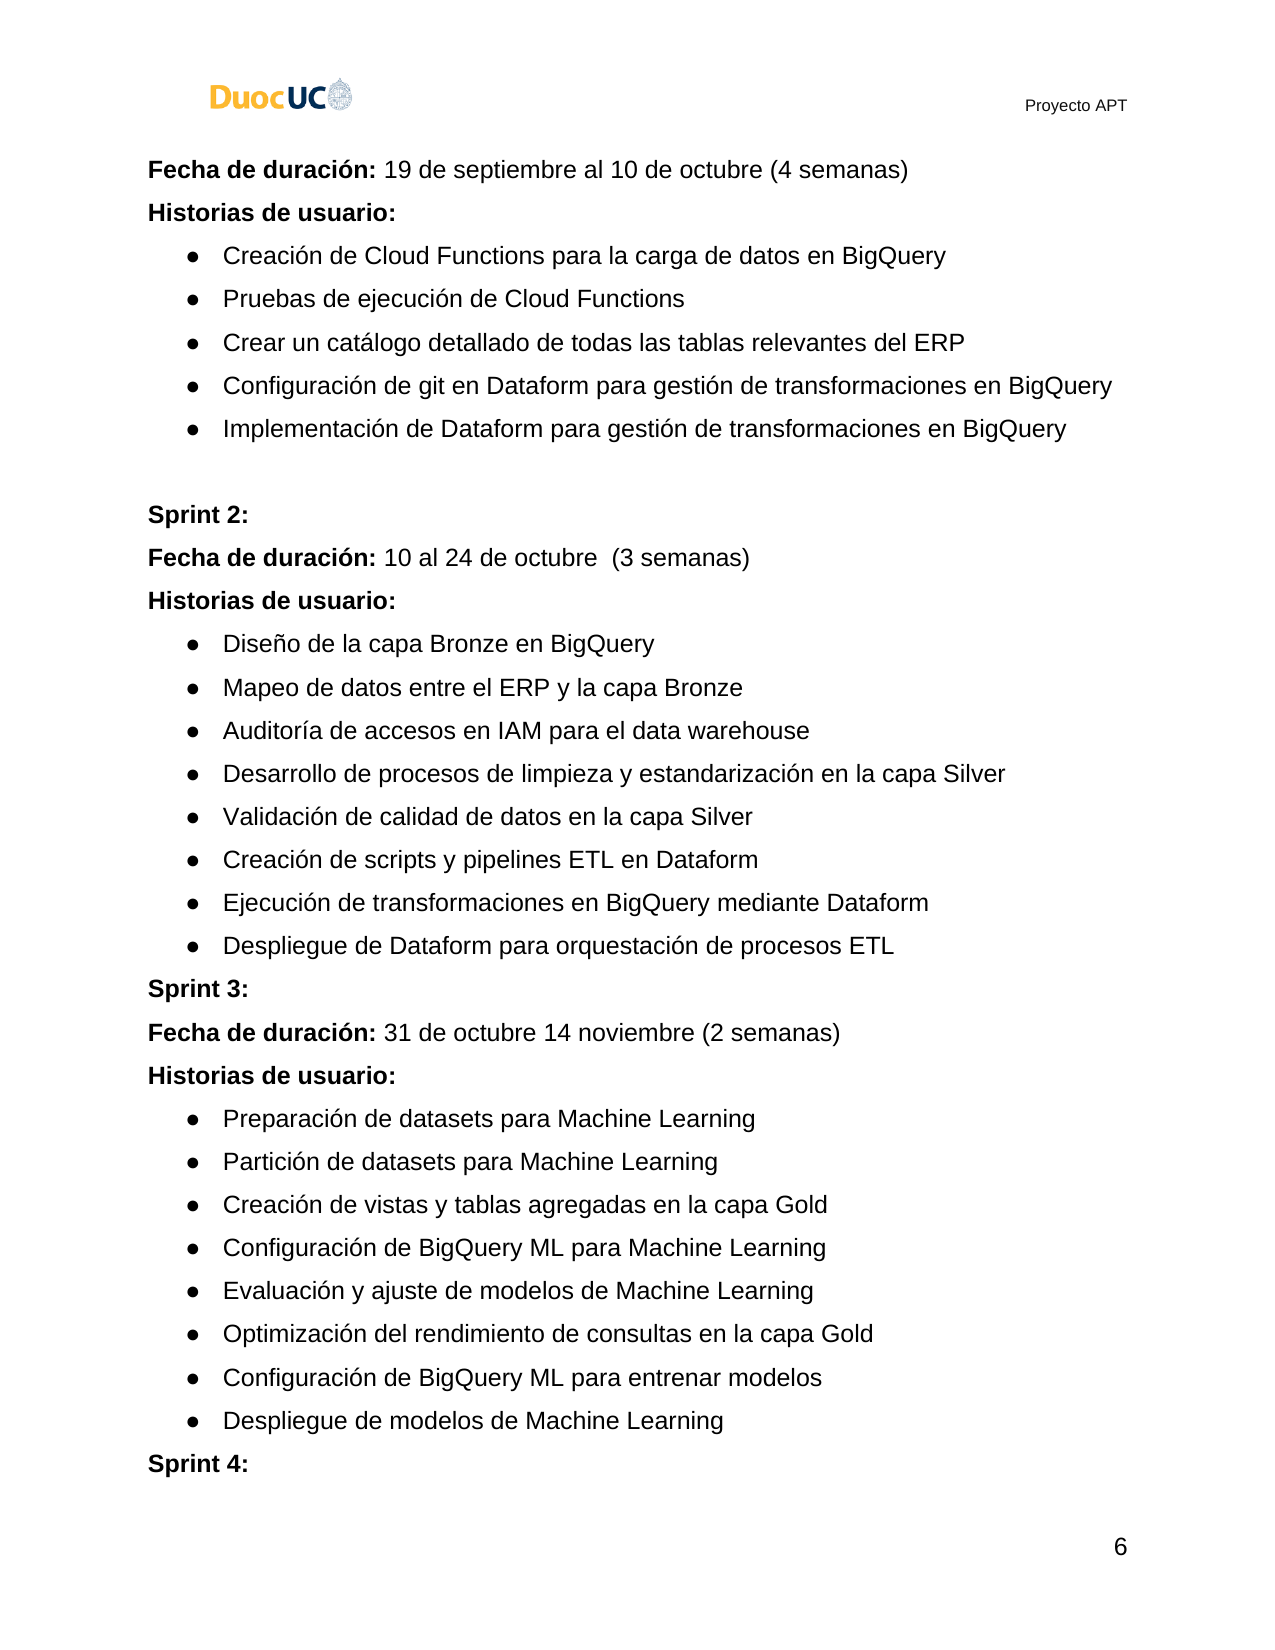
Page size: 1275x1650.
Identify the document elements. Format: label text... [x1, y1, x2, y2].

text Sprint 3: [148, 974, 1127, 1003]
list Auditoría de accesos en IAM para el data warehouse [185, 716, 1127, 744]
list Despliegue de Dataform para orquestación de procesos ETL [185, 931, 1127, 960]
text Fecha de duración: 19 de septiembre al 10 de octubre (4 semanas) [148, 155, 1127, 184]
list Optimización del rendimiento de consultas en la capa Gold [185, 1319, 1127, 1348]
list Configuración de BigQuery ML para entrenar modelos [185, 1362, 1127, 1391]
list Crear un catálogo detallado de todas las tablas relevantes del ERP [185, 327, 1127, 356]
list Preparación de datasets para Machine Learning [185, 1104, 1127, 1132]
list Creación de Cloud Functions para la carga de datos en BigQuery [185, 241, 1127, 270]
list Desarrollo de procesos de limpieza y estandarización en la capa Silver [185, 759, 1127, 787]
text Historias de usuario: [148, 586, 1127, 615]
text Historias de usuario: [148, 198, 1127, 227]
text Sprint 4: [148, 1449, 1127, 1477]
list Mapeo de datos entre el ERP y la capa Bronze [185, 672, 1127, 701]
list Diseño de la capa Bronze en BigQuery [185, 629, 1127, 658]
text Fecha de duración: 31 de octubre 14 noviembre (2 semanas) [148, 1017, 1127, 1046]
list Pruebas de ejecución de Cloud Functions [185, 284, 1127, 313]
text Sprint 2: [148, 500, 1127, 529]
text Fecha de duración: 10 al 24 de octubre (3 semanas) [148, 543, 1127, 572]
list Configuración de BigQuery ML para Machine Learning [185, 1233, 1127, 1262]
list Validación de calidad de datos en la capa Silver [185, 802, 1127, 831]
list Ejecución de transformaciones en BigQuery mediante Dataform [185, 888, 1127, 917]
list Partición de datasets para Machine Learning [185, 1147, 1127, 1176]
list Evaluación y ajuste de modelos de Machine Learning [185, 1276, 1127, 1305]
list Creación de scripts y pipelines ETL en Dataform [185, 845, 1127, 874]
picture [203, 75, 357, 113]
list Implementación de Dataform para gestión de transformaciones en BigQuery [185, 414, 1127, 442]
list Configuración de git en Dataform para gestión de transformaciones en BigQuery [185, 371, 1127, 399]
list Creación de vistas y tablas agregadas en la capa Gold [185, 1190, 1127, 1219]
text Historias de usuario: [148, 1061, 1127, 1089]
list Despliegue de modelos de Machine Learning [185, 1406, 1127, 1434]
